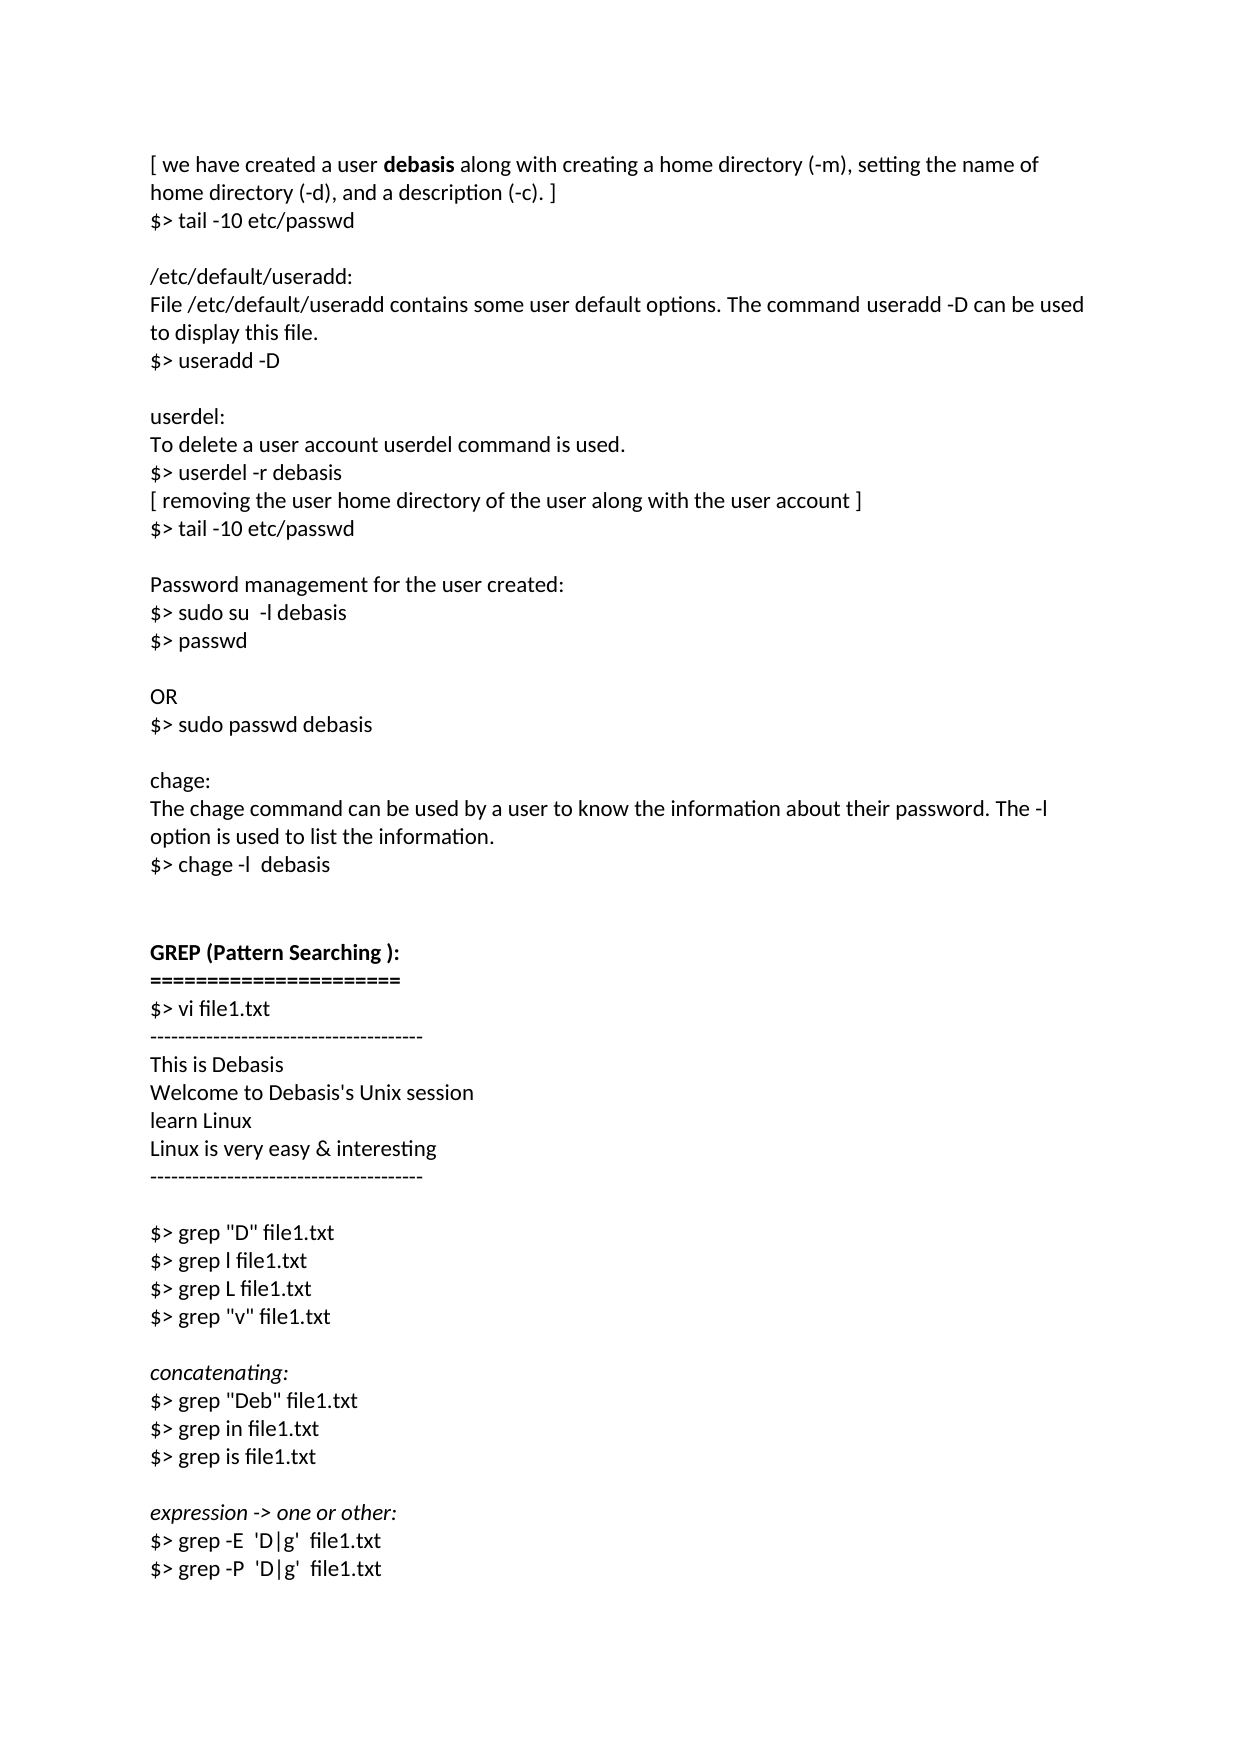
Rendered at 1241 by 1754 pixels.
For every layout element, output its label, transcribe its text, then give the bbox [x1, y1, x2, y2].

text Password management for the user created: [150, 570, 1090, 598]
text chage: [150, 766, 1090, 794]
text File /etc/default/useradd contains some user default options. The command useradd -D can be used to display this file. [150, 290, 1090, 346]
text The chage command can be used by a user to know the information about their password. The -l option is used to list the information. [150, 794, 1090, 851]
text $> chage -l debasis [150, 851, 1090, 878]
text $> grep "D" file1.txt [150, 1218, 1090, 1246]
text --------------------------------------- [150, 1022, 1090, 1050]
text $> tail -10 etc/passwd [150, 206, 1090, 234]
text $> useradd -D [150, 346, 1090, 374]
text Linux is very easy & interesting [150, 1134, 1090, 1162]
text $> grep L file1.txt [150, 1274, 1090, 1302]
text To delete a user account userdel command is used. [150, 430, 1090, 458]
text [ removing the user home directory of the user along with the user account ] [150, 486, 1090, 514]
text $> grep is file1.txt [150, 1442, 1090, 1470]
text expression -> one or other: [150, 1498, 1090, 1526]
text concatenating: [150, 1358, 1090, 1386]
text --------------------------------------- [150, 1162, 1090, 1190]
text $> userdel -r debasis [150, 458, 1090, 486]
text $> grep "Deb" file1.txt [150, 1386, 1090, 1414]
text $> vi file1.txt [150, 994, 1090, 1022]
text OR [150, 682, 1090, 710]
text ====================== [150, 966, 1090, 994]
text This is Debasis [150, 1050, 1090, 1078]
text $> passwd [150, 626, 1090, 654]
text $> grep -E 'D|g' file1.txt [150, 1526, 1090, 1554]
text $> grep -P 'D|g' file1.txt [150, 1554, 1090, 1582]
text [ we have created a user debasis along with creating a home directory (-m), setting the name of home directory (-d), and a description (-c). ] [150, 150, 1090, 206]
text $> tail -10 etc/passwd [150, 514, 1090, 542]
text userdel: [150, 402, 1090, 430]
text $> sudo passwd debasis [150, 710, 1090, 738]
text learn Linux [150, 1106, 1090, 1134]
text Welcome to Debasis's Unix session [150, 1078, 1090, 1106]
text /etc/default/useradd: [150, 262, 1090, 290]
text GREP (Pattern Searching ): [150, 938, 1090, 966]
text $> grep l file1.txt [150, 1246, 1090, 1274]
text $> grep "v" file1.txt [150, 1302, 1090, 1330]
text $> grep in file1.txt [150, 1414, 1090, 1442]
text $> sudo su -l debasis [150, 598, 1090, 626]
